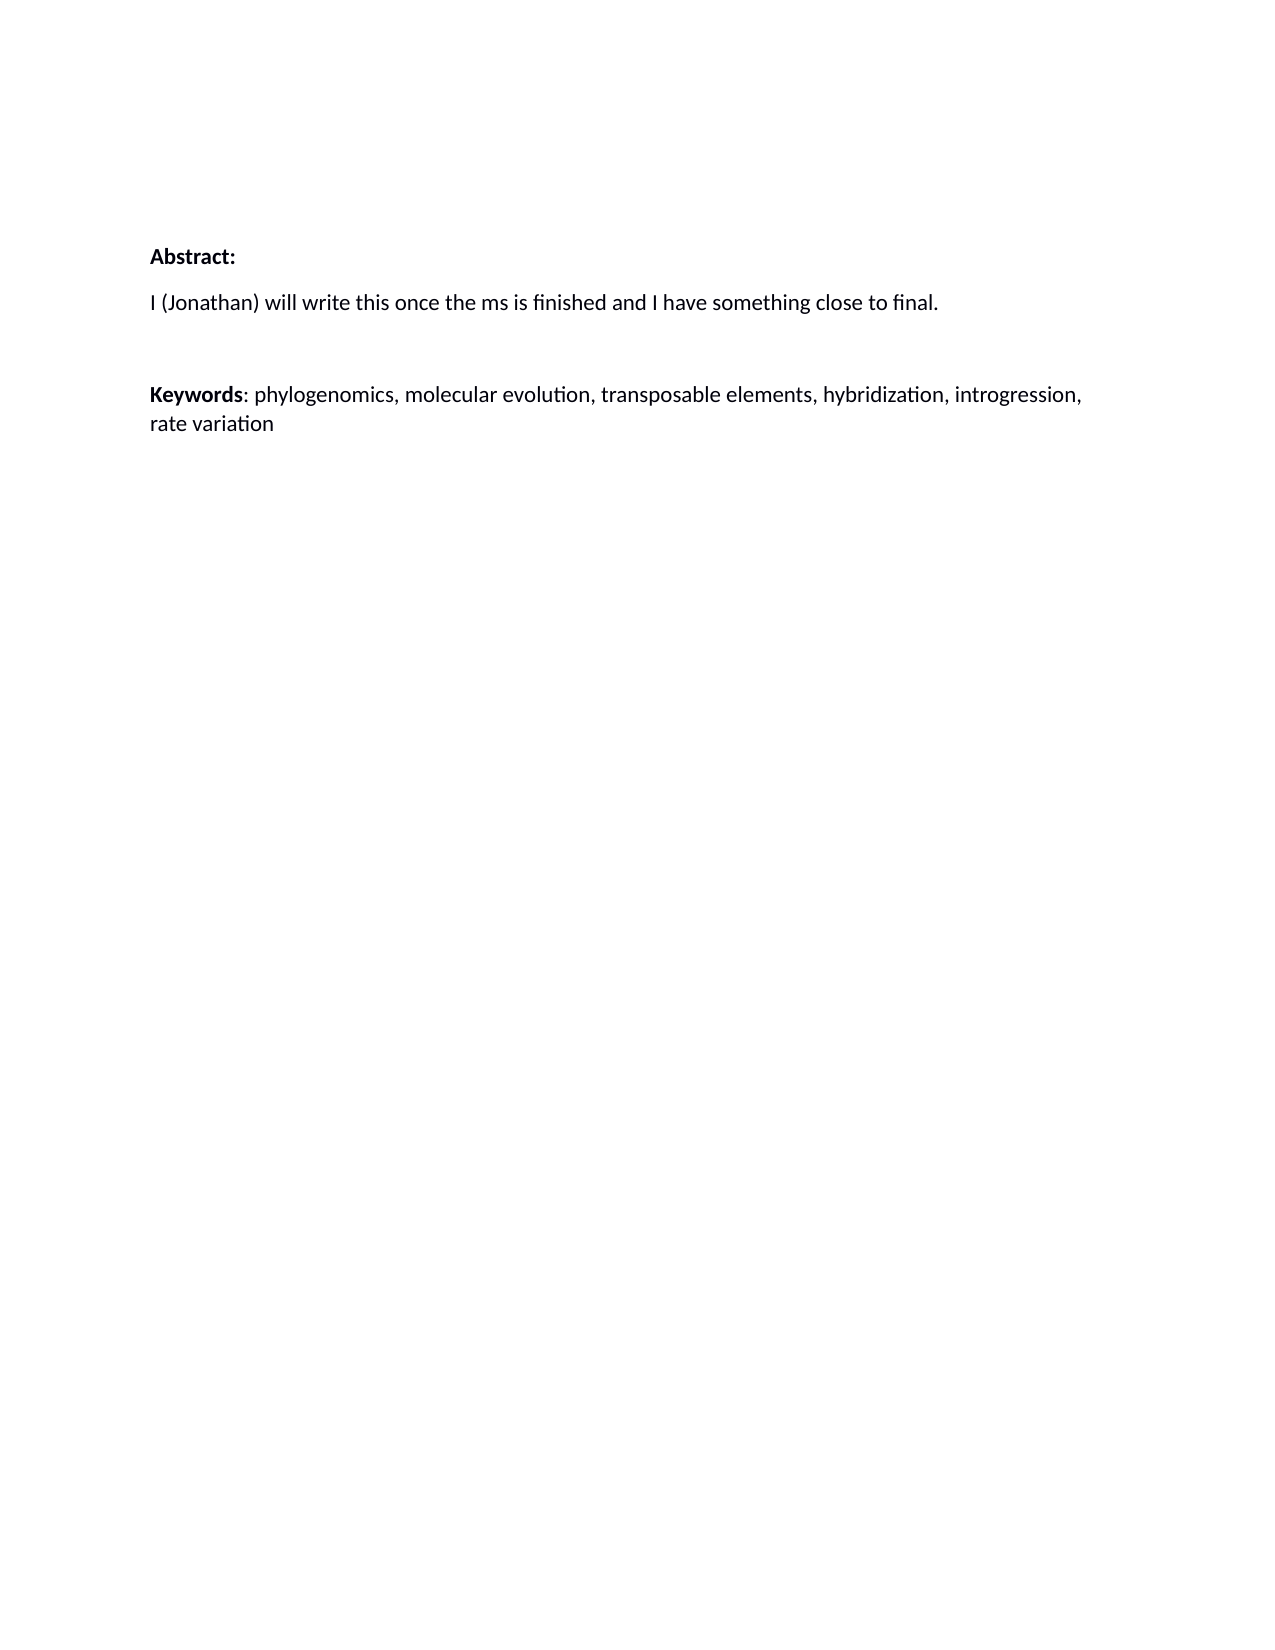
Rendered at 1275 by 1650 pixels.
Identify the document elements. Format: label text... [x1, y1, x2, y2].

text I (Jonathan) will write this once the ms is finished and I have something close to final. [150, 288, 1125, 316]
text Abstract: [150, 242, 1125, 270]
text Keywords: phylogenomics, molecular evolution, transposable elements, hybridization, introgression, rate variation [150, 380, 1125, 438]
